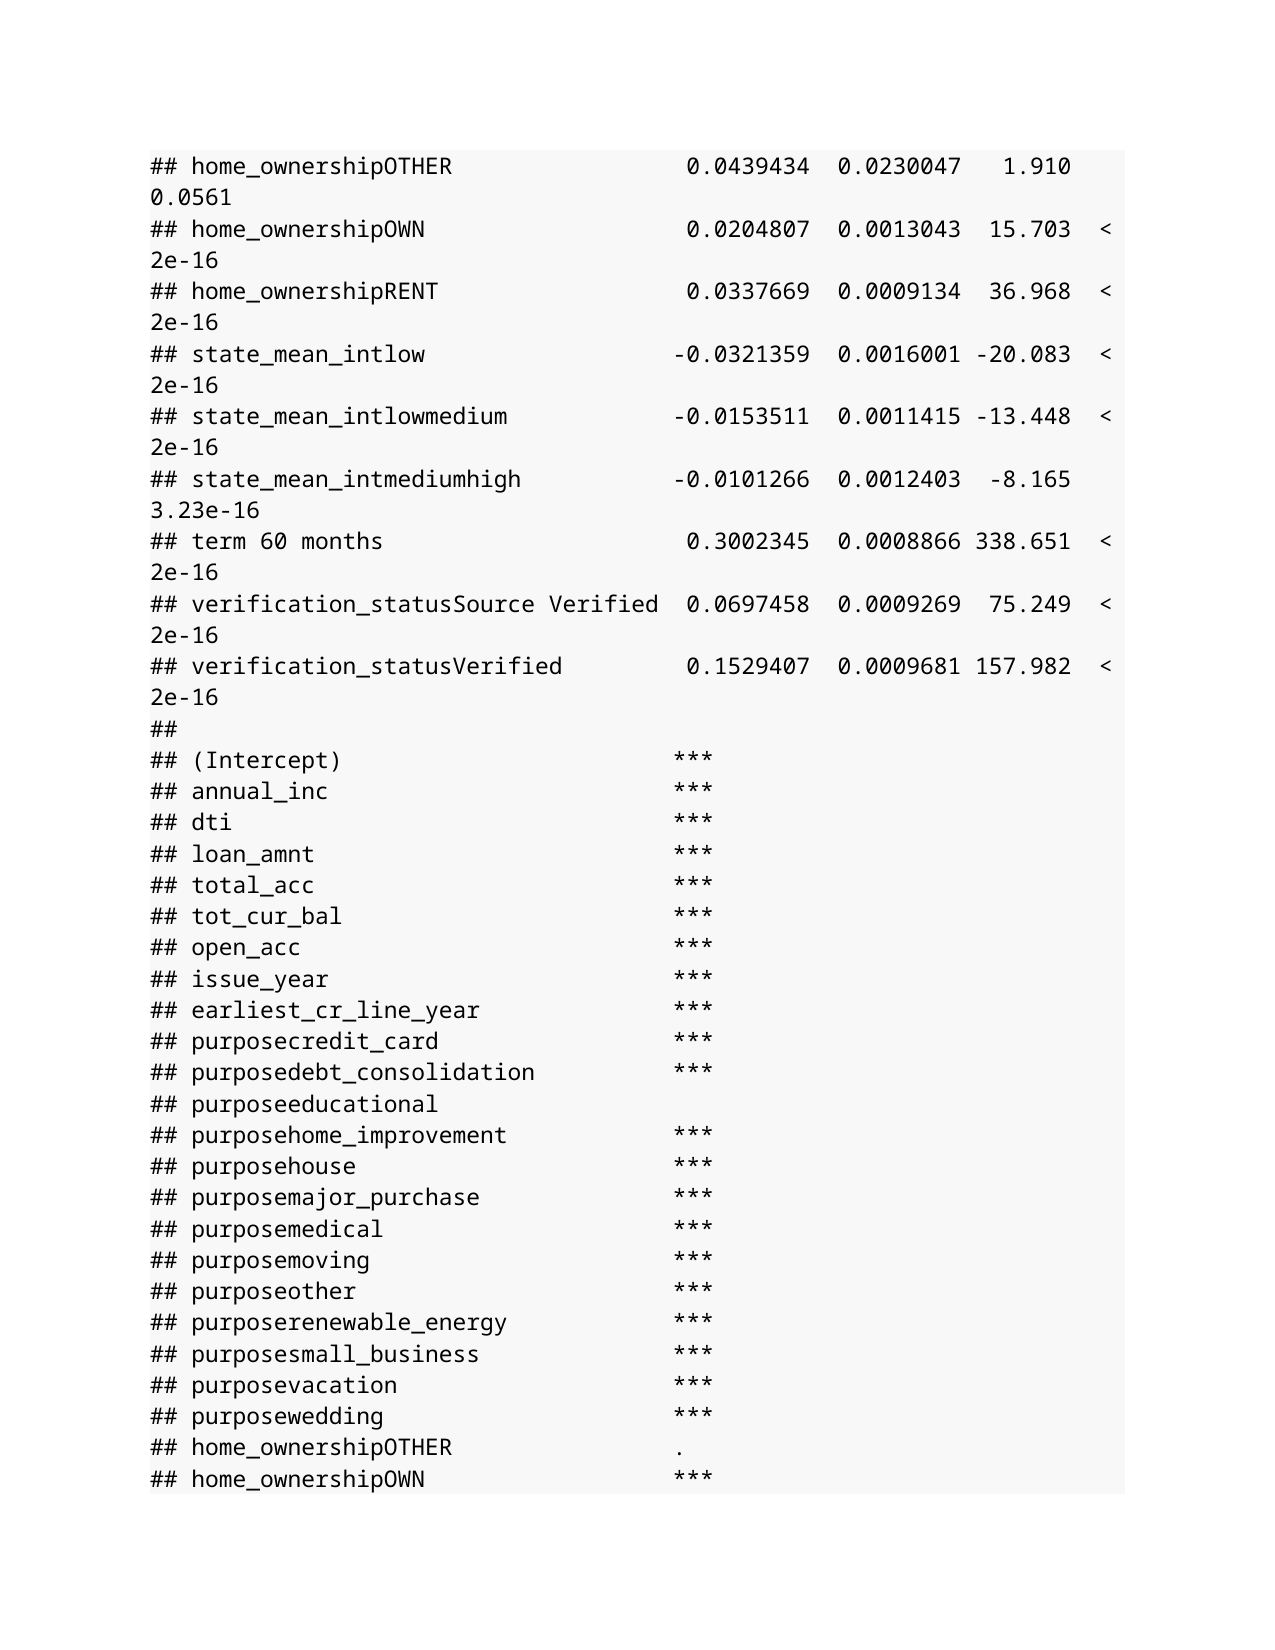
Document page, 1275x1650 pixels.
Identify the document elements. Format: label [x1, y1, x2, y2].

text [150, 150, 1125, 1494]
